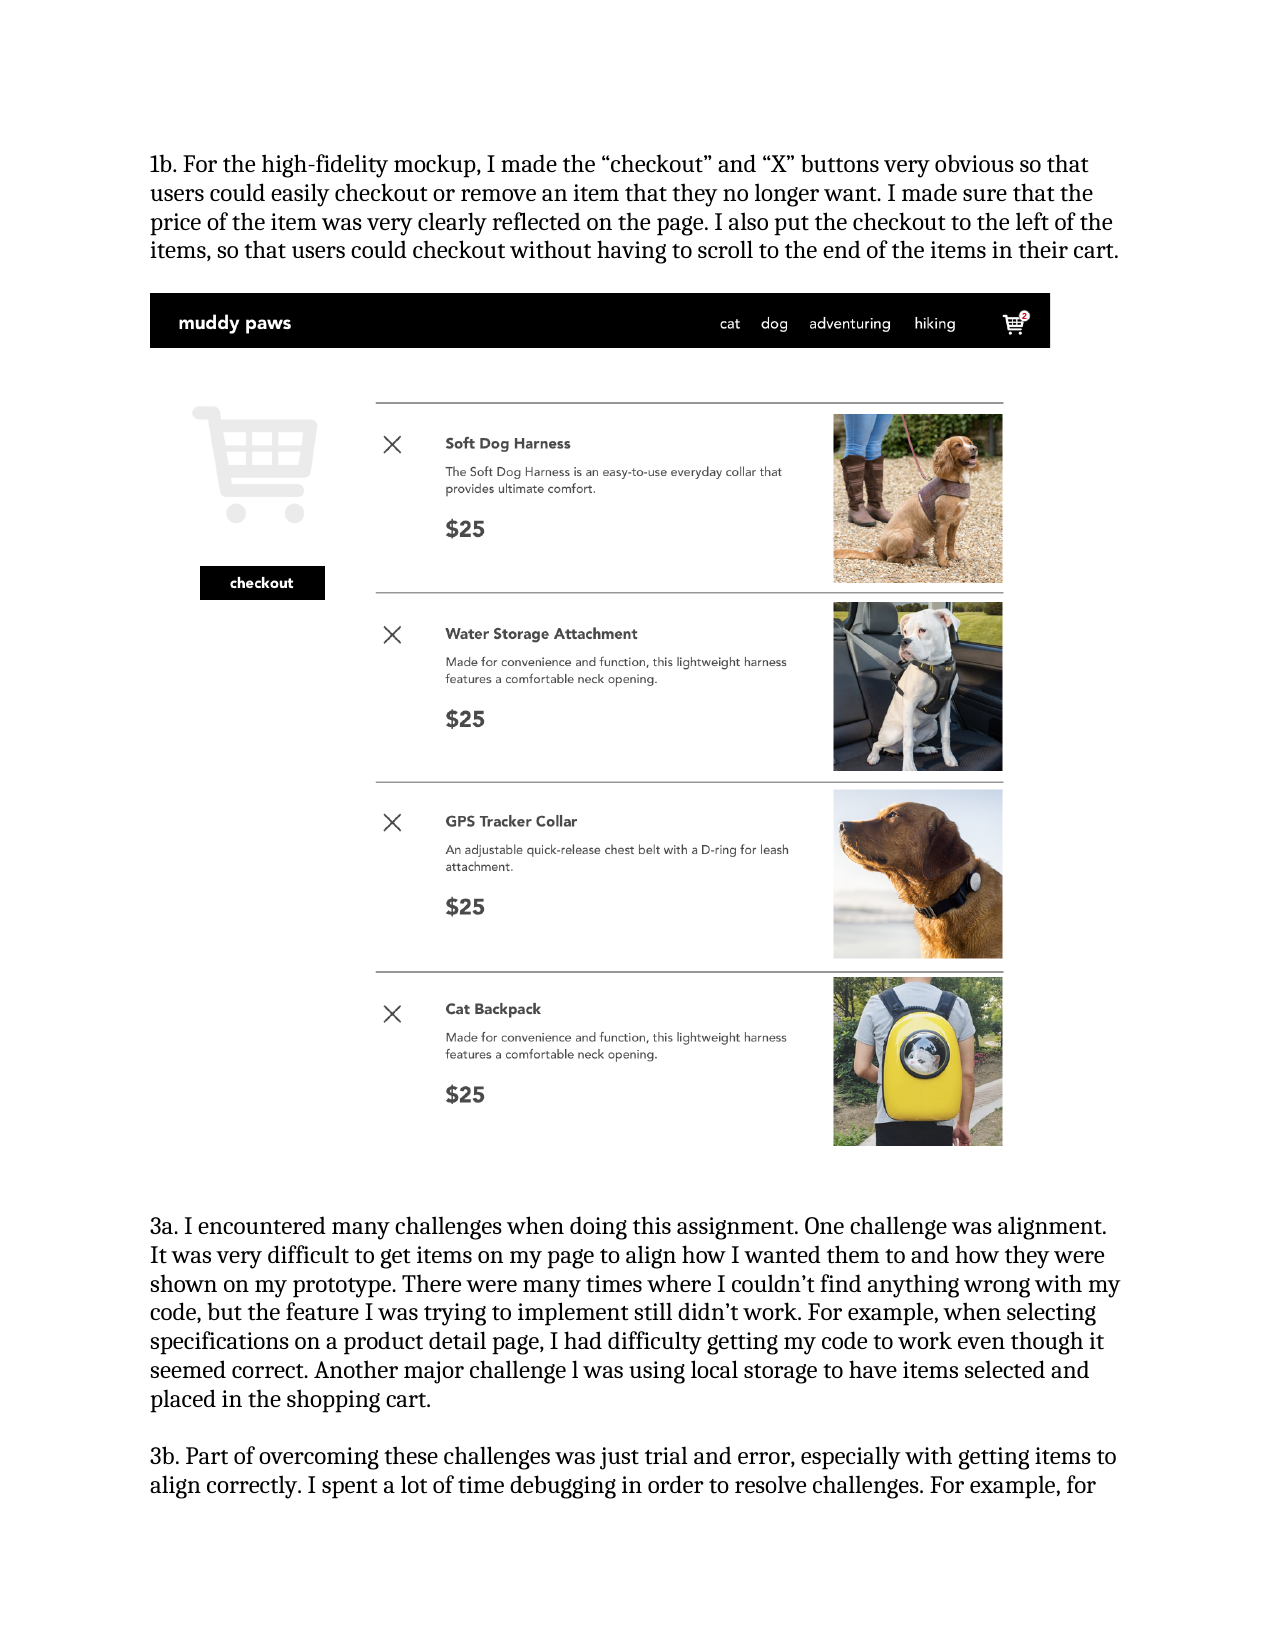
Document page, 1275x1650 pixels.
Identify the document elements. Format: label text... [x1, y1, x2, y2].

text 1b. For the high-fidelity mockup, I made the “checkout” and “X” buttons very obvious so that users could easily checkout or remove an item that they no longer want. I made sure that the price of the item was very clearly reflected on the page. I also put the checkout to the left of the items, so that users could checkout without having to scroll to the end of the items in their cart. [150, 150, 1125, 265]
picture [150, 293, 1050, 1184]
text 3a. I encountered many challenges when doing this assignment. One challenge was alignment. It was very difficult to get items on my page to align how I wanted them to and how they were shown on my prototype. There were many times where I couldn’t find anything wrong with my code, but the feature I was trying to implement still didn’t work. For example, when selecting specifications on a product detail page, I had difficulty getting my code to work even though it seemed correct. Another major challenge l was using local storage to have items selected and placed in the shopping cart. [150, 1212, 1125, 1413]
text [150, 1442, 1125, 1499]
